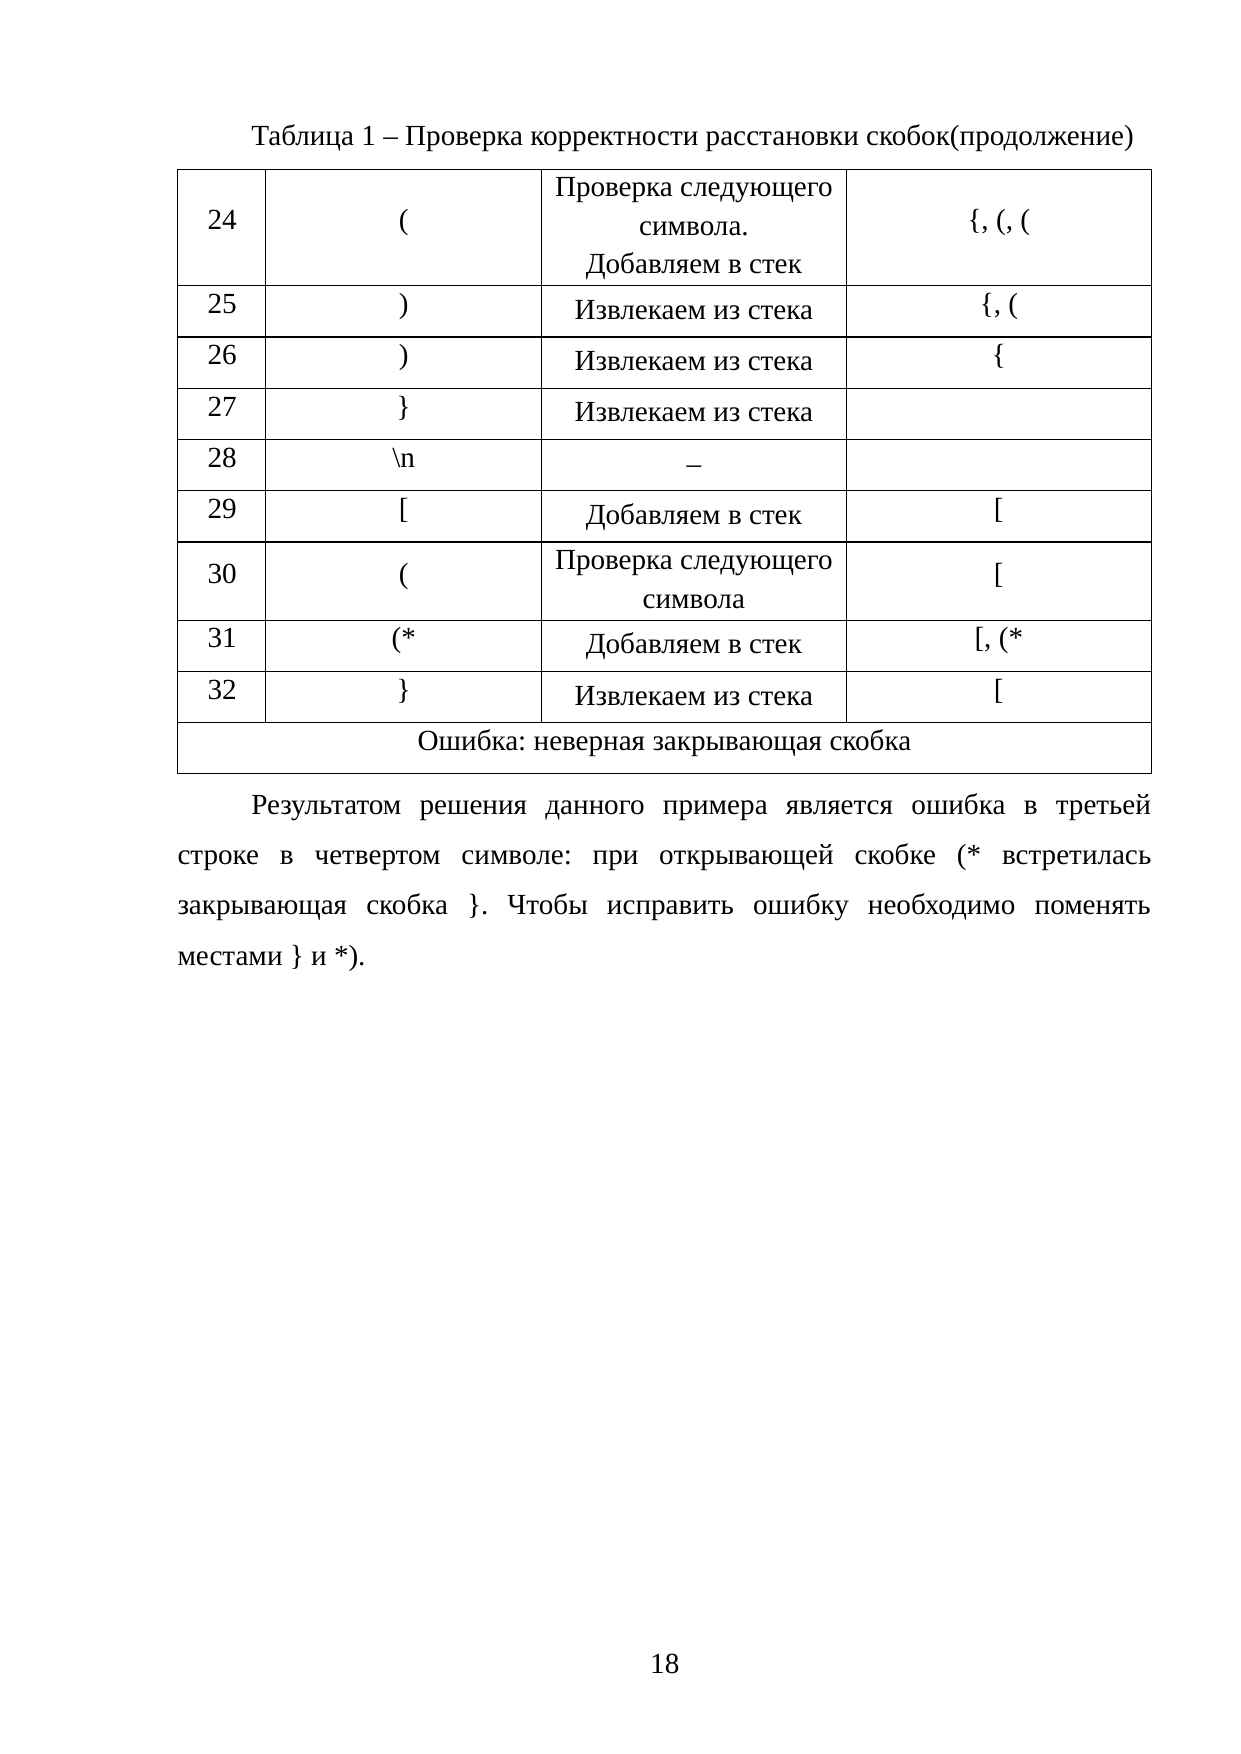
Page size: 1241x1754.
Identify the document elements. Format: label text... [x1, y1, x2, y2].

table_header {, (, ( [847, 170, 1151, 285]
table_cell 30 [178, 543, 265, 619]
table_cell \n [266, 440, 541, 490]
table_cell 25 [178, 286, 265, 336]
text Таблица 1 – Проверка корректности расстановки скобок(продолжение) [177, 118, 1152, 152]
table_cell Извлекаем из стека [542, 389, 846, 439]
table_cell 27 [178, 389, 265, 439]
table_cell Извлекаем из стека [542, 338, 846, 388]
table_cell [847, 389, 1151, 439]
table_cell 32 [178, 672, 265, 722]
table_cell 29 [178, 491, 265, 541]
table_cell ) [266, 338, 541, 388]
table_cell 28 [178, 440, 265, 490]
table_cell Проверка следующего символа [542, 543, 846, 619]
table_cell } [266, 389, 541, 439]
table_cell Извлекаем из стека [542, 286, 846, 336]
table_cell ) [266, 286, 541, 336]
table_cell Извлекаем из стека [542, 672, 846, 722]
table_cell ( [266, 543, 541, 619]
table_cell [, (* [847, 621, 1151, 671]
table_cell [847, 440, 1151, 490]
table_cell {, ( [847, 286, 1151, 336]
table_cell [ [266, 491, 541, 541]
table_cell { [847, 338, 1151, 388]
table_cell [ [847, 491, 1151, 541]
table_cell [ [847, 672, 1151, 722]
table_cell – [542, 440, 846, 490]
table_cell (* [266, 621, 541, 671]
table_cell } [266, 672, 541, 722]
table_header ( [266, 170, 541, 285]
table_cell 31 [178, 621, 265, 671]
table_cell Добавляем в стек [542, 621, 846, 671]
table_cell Ошибка: неверная закрывающая скобка [178, 723, 1151, 773]
table_cell 26 [178, 338, 265, 388]
table_cell [ [847, 543, 1151, 619]
table_cell Добавляем в стек [542, 491, 846, 541]
table_header Проверка следующего символа. Добавляем в стек [542, 170, 846, 285]
table_header 24 [178, 170, 265, 285]
text Результатом решения данного примера является ошибка в третьей строке в четвертом символе: при открывающей скобке (* встретилась закрывающая скобка }. Чтобы исправить ошибку необходимо поменять местами } и *). [177, 787, 1152, 971]
